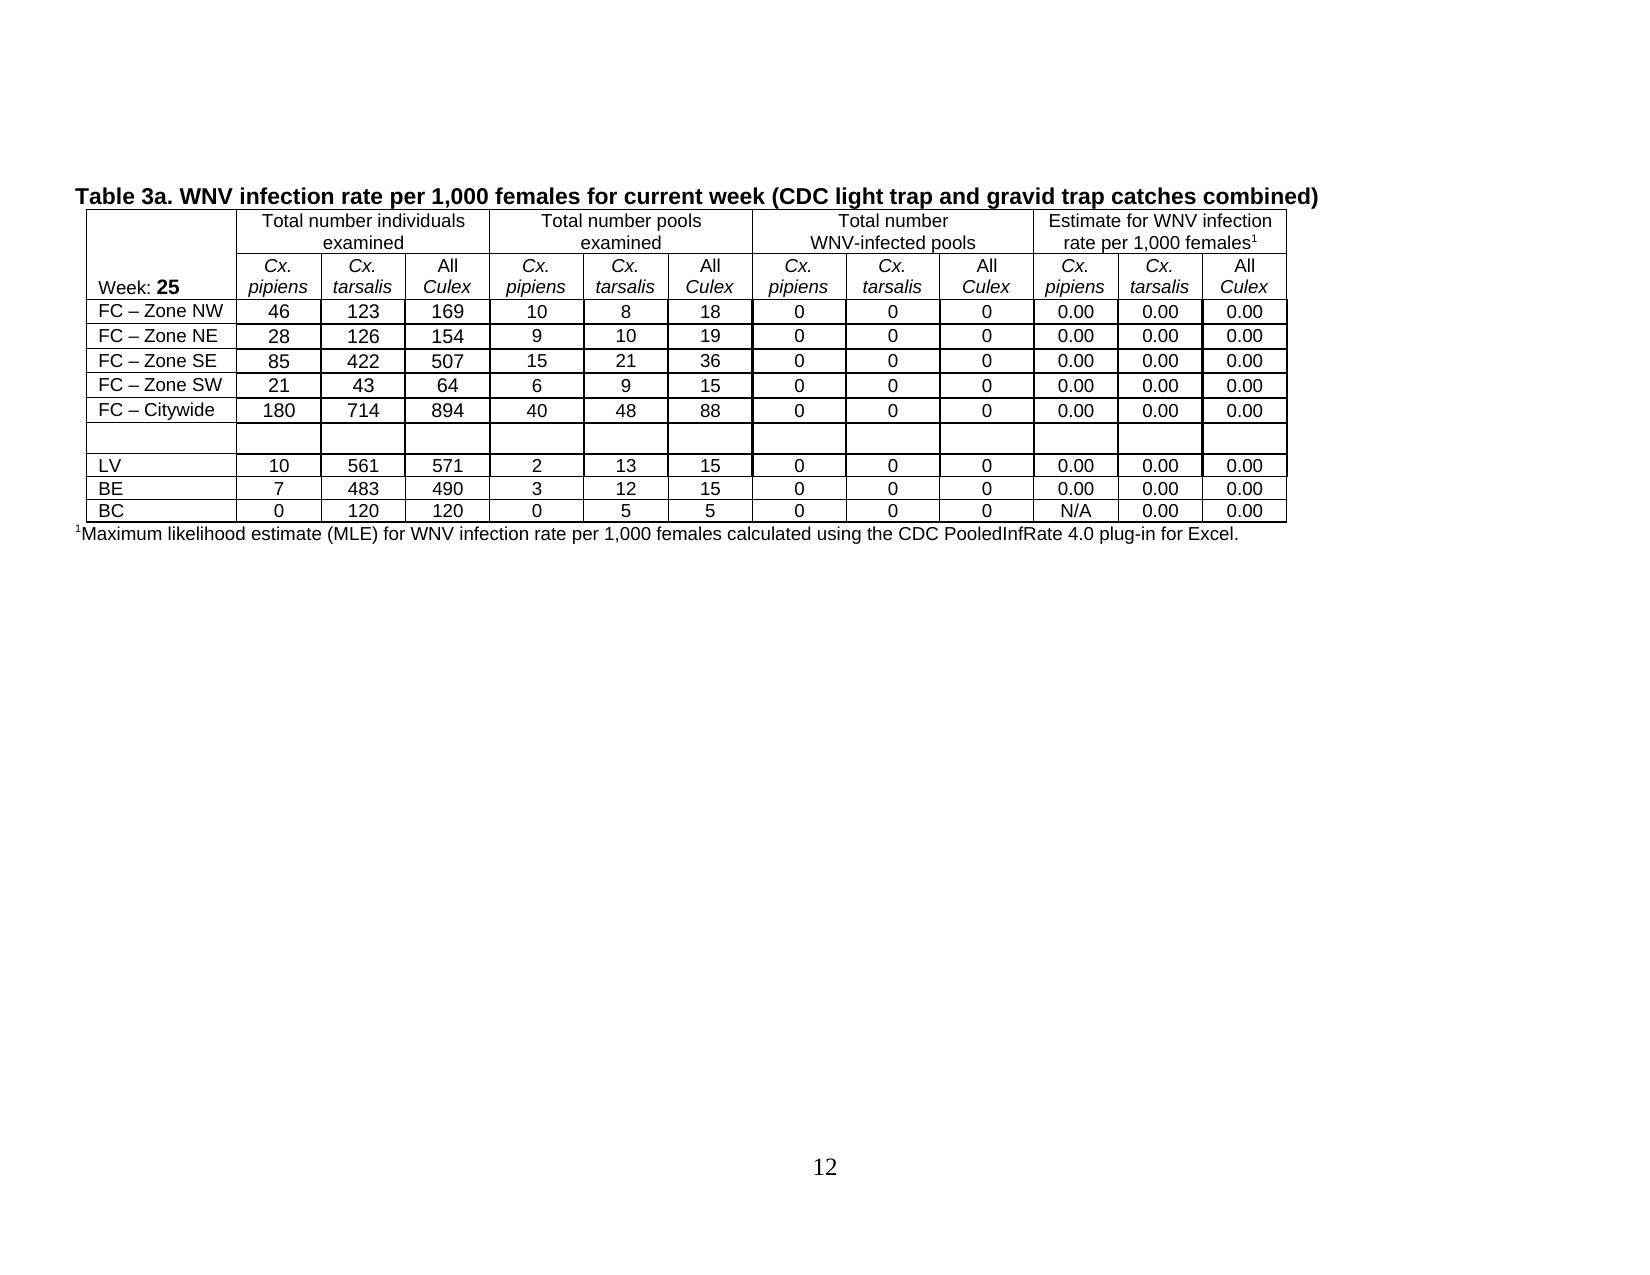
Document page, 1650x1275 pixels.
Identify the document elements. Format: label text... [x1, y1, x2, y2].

table_cell 0 [941, 374, 1033, 397]
table_cell 0 [754, 455, 845, 476]
table_cell [87, 423, 236, 453]
table_cell FC – Citywide [87, 398, 236, 422]
table_cell 21 [237, 374, 320, 397]
table_cell 0 [941, 325, 1033, 347]
table_cell 120 [322, 500, 405, 521]
table_cell [1035, 424, 1117, 453]
table_cell 8 [585, 300, 667, 323]
table_cell 0 [847, 455, 939, 476]
table_cell 13 [585, 455, 667, 476]
table_cell Cx. pipiens [490, 254, 583, 299]
table_cell Cx. tarsalis [584, 254, 668, 299]
table_cell 0.00 [1203, 500, 1286, 521]
table_cell 0 [847, 374, 939, 397]
table_cell 507 [406, 350, 489, 372]
table_cell 10 [585, 325, 667, 347]
table_cell [1204, 424, 1286, 453]
table_cell 490 [406, 477, 489, 499]
table_cell BC [87, 500, 236, 521]
table_cell 0 [753, 477, 846, 499]
table_cell 0.00 [1204, 325, 1286, 347]
table_cell 0.00 [1035, 399, 1117, 422]
table_header Total number individuals examined [237, 210, 489, 253]
table_cell 88 [669, 399, 751, 422]
table_cell All Culex [406, 254, 489, 299]
table_cell FC – Zone SW [87, 373, 236, 397]
table_cell 2 [491, 455, 583, 476]
table_cell 0.00 [1204, 399, 1286, 422]
table_cell 154 [406, 325, 489, 347]
table_cell 9 [491, 325, 583, 347]
table_cell 36 [669, 350, 751, 372]
table_cell 0 [753, 500, 846, 521]
table_cell 0 [940, 477, 1033, 499]
table_cell All Culex [1203, 254, 1286, 299]
table_cell 0.00 [1119, 374, 1201, 397]
table_cell [1119, 424, 1201, 453]
table_cell 0 [754, 300, 845, 323]
table_cell 10 [491, 300, 583, 323]
table_cell 169 [406, 300, 489, 323]
table_cell 180 [237, 399, 320, 422]
table_cell 7 [237, 477, 321, 499]
table_cell 3 [490, 477, 583, 499]
table_cell FC – Zone SE [87, 349, 236, 372]
table_cell 40 [491, 399, 583, 422]
table_cell 43 [322, 374, 404, 397]
table_cell 0 [847, 500, 939, 521]
table_header Week: 25 [87, 210, 236, 299]
table_cell 894 [406, 399, 489, 422]
table_cell 28 [237, 325, 320, 347]
table_cell 0 [847, 477, 939, 499]
table_cell All Culex [669, 254, 752, 299]
table_cell 46 [237, 300, 320, 323]
table_cell 0 [754, 350, 845, 372]
table_cell 0.00 [1204, 374, 1286, 397]
table_cell All Culex [940, 254, 1033, 299]
table_cell 85 [237, 350, 320, 372]
table_cell [585, 424, 667, 453]
table_cell 15 [491, 350, 583, 372]
table_cell [237, 424, 320, 453]
table_cell 0 [847, 300, 939, 323]
table_cell [491, 424, 583, 453]
table_cell 0.00 [1035, 300, 1117, 323]
table_cell 48 [585, 399, 667, 422]
table_cell 0 [490, 500, 583, 521]
table_cell 0 [847, 399, 939, 422]
table_cell LV [87, 454, 236, 476]
table_cell 0 [847, 325, 939, 347]
table_cell 561 [322, 455, 404, 476]
text 1Maximum likelihood estimate (MLE) for WNV infection rate per 1,000 females calculated using the CDC PooledInfRate 4.0 plug-in for Excel. [75, 522, 1575, 544]
table_cell [406, 424, 489, 453]
table_cell 0 [941, 350, 1033, 372]
table_cell 15 [669, 374, 751, 397]
table_cell 0 [941, 300, 1033, 323]
table_header Total number pools examined [490, 210, 752, 253]
table_cell 0.00 [1035, 455, 1117, 476]
table_cell 5 [584, 500, 668, 521]
table_cell Cx. pipiens [237, 254, 321, 299]
table_cell BE [87, 477, 236, 499]
table_cell [847, 424, 939, 453]
table_cell Cx. tarsalis [1119, 254, 1202, 299]
table_cell N/A [1034, 500, 1118, 521]
table_cell 714 [322, 399, 404, 422]
table_cell 571 [406, 455, 489, 476]
table_cell 0.00 [1119, 455, 1201, 476]
table_cell 0 [941, 399, 1033, 422]
table_cell 0.00 [1119, 300, 1201, 323]
table_cell 21 [585, 350, 667, 372]
table_cell 422 [322, 350, 404, 372]
table_cell 0.00 [1035, 325, 1117, 347]
table_header Total number WNV-infected pools [753, 210, 1033, 253]
table_cell [941, 424, 1033, 453]
table_cell 19 [669, 325, 751, 347]
table_cell 0.00 [1034, 477, 1118, 499]
table_cell 64 [406, 374, 489, 397]
table_cell 5 [669, 500, 752, 521]
table_cell 483 [322, 477, 405, 499]
table_cell 18 [669, 300, 751, 323]
table_cell 6 [491, 374, 583, 397]
table_cell 0.00 [1119, 399, 1201, 422]
table_cell 0 [754, 399, 845, 422]
table_cell 15 [669, 477, 752, 499]
table_cell Cx. pipiens [753, 254, 846, 299]
table_cell 0 [754, 325, 845, 347]
table_cell 120 [406, 500, 489, 521]
table_cell 0 [940, 500, 1033, 521]
table_header Estimate for WNV infection rate per 1,000 females1 [1034, 210, 1286, 253]
table_cell 0.00 [1035, 350, 1117, 372]
table_cell 0.00 [1119, 477, 1202, 499]
table_cell 9 [585, 374, 667, 397]
table_cell Cx. tarsalis [847, 254, 939, 299]
table_cell 0.00 [1204, 300, 1286, 323]
table_cell 0.00 [1035, 374, 1117, 397]
table_cell 0 [847, 350, 939, 372]
table_cell 12 [584, 477, 668, 499]
table_cell [754, 424, 845, 453]
table_cell 126 [322, 325, 404, 347]
table_cell Cx. pipiens [1034, 254, 1118, 299]
table_cell FC – Zone NW [87, 300, 236, 323]
table_cell 0.00 [1203, 477, 1286, 499]
table_cell Cx. tarsalis [322, 254, 405, 299]
table_cell 10 [237, 455, 320, 476]
table_cell 15 [669, 455, 751, 476]
table_cell 0 [754, 374, 845, 397]
table_cell 0.00 [1119, 325, 1201, 347]
table_cell 0.00 [1204, 455, 1286, 476]
table_cell 0.00 [1119, 500, 1202, 521]
table_cell [669, 424, 751, 453]
table_cell 123 [322, 300, 404, 323]
table_cell 0.00 [1204, 350, 1286, 372]
table_cell [322, 424, 404, 453]
table_cell 0 [941, 455, 1033, 476]
table_cell 0 [237, 500, 321, 521]
text Table 3a. WNV infection rate per 1,000 females for current week (CDC light trap and gravid trap catches combined) [75, 183, 1575, 209]
table_cell FC – Zone NE [87, 324, 236, 347]
table_cell 0.00 [1119, 350, 1201, 372]
